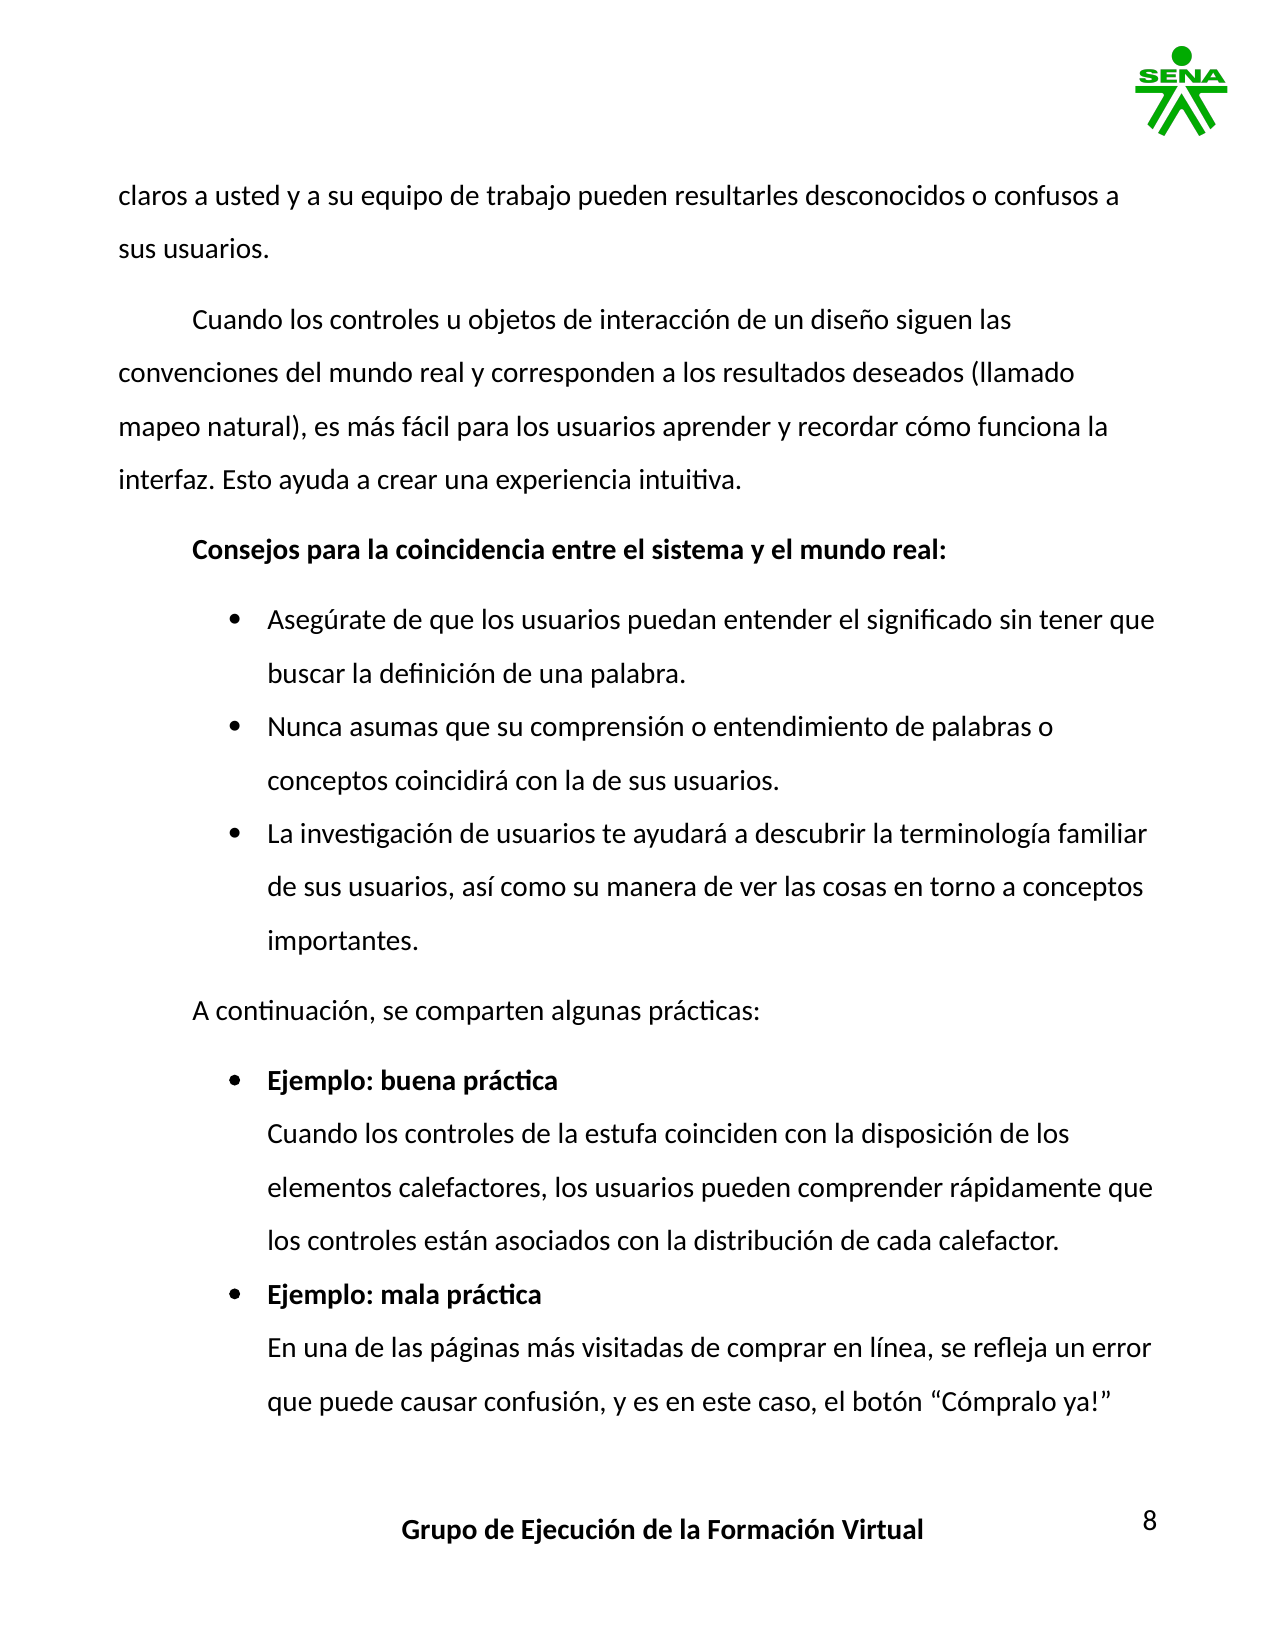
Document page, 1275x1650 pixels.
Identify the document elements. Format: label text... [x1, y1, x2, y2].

list Cuando los controles de la estufa coinciden con la disposición de los elementos calefactores, los usuarios pueden comprender rápidamente que los controles están asociados con la distribución de cada calefactor. [267, 1116, 1157, 1258]
list Ejemplo: buena práctica [229, 1062, 1157, 1098]
text Consejos para la coincidencia entre el sistema y el mundo real: [118, 531, 1157, 567]
text A continuación, se comparten algunas prácticas: [118, 992, 1157, 1028]
text Cuando los controles u objetos de interacción de un diseño siguen las convenciones del mundo real y corresponden a los resultados deseados (llamado mapeo natural), es más fácil para los usuarios aprender y recordar cómo funciona la interfaz. Esto ayuda a crear una experiencia intuitiva. [118, 301, 1157, 497]
list Nunca asumas que su comprensión o entendimiento de palabras o conceptos coincidirá con la de sus usuarios. [229, 708, 1157, 797]
list Asegúrate de que los usuarios puedan entender el significado sin tener que buscar la definición de una palabra. [229, 601, 1157, 690]
list La investigación de usuarios te ayudará a descubrir la terminología familiar de sus usuarios, así como su manera de ver las cosas en torno a conceptos importantes. [229, 815, 1157, 957]
picture [1135, 46, 1228, 136]
list Ejemplo: mala práctica [229, 1276, 1157, 1311]
